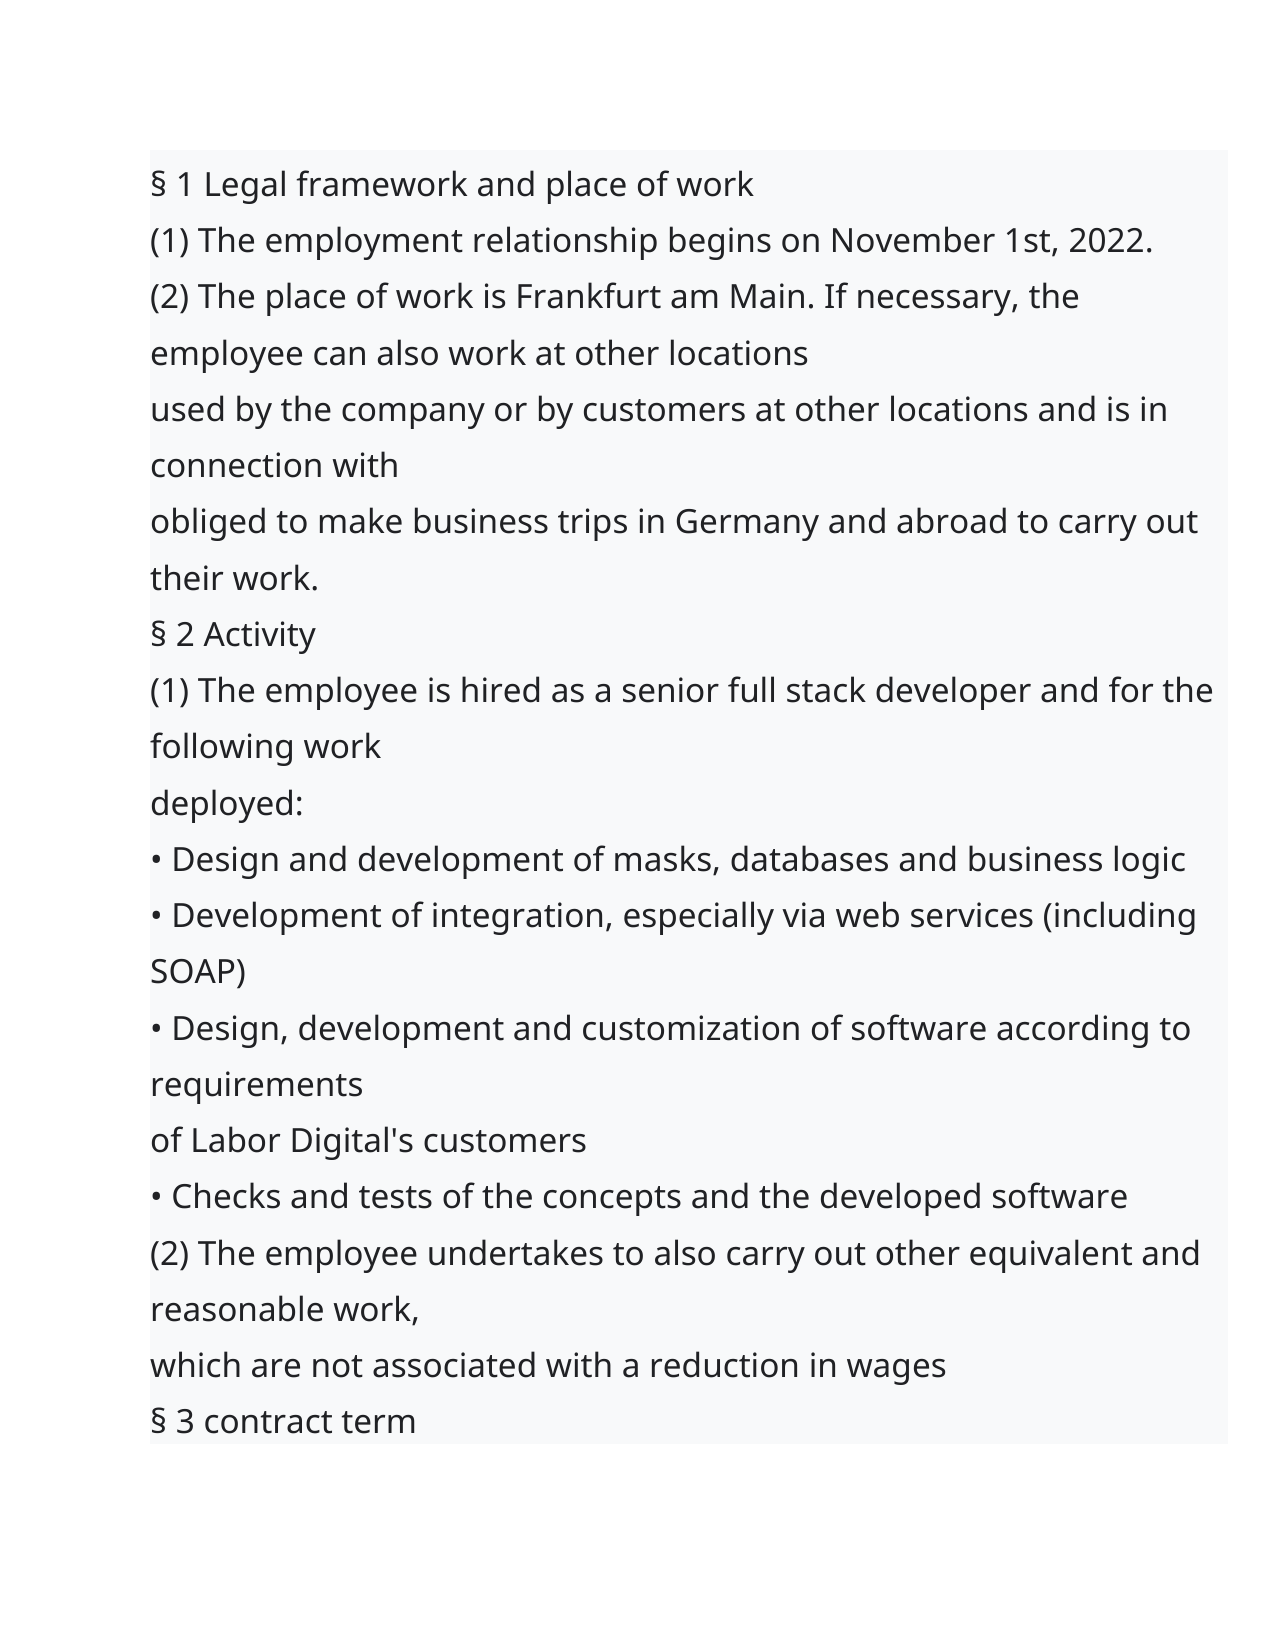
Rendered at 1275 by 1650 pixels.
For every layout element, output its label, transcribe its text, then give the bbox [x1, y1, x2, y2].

text used by the company or by customers at other locations and is in connection with [150, 375, 1228, 487]
text § 1 Legal framework and place of work [150, 150, 1228, 206]
text (2) The place of work is Frankfurt am Main. If necessary, the employee can also work at other locations [150, 262, 1228, 375]
text (1) The employment relationship begins on November 1st, 2022. [150, 206, 1228, 262]
text • Development of integration, especially via web services (including SOAP) [150, 881, 1228, 994]
text obliged to make business trips in Germany and abroad to carry out their work. [150, 487, 1228, 600]
text • Design and development of masks, databases and business logic [150, 825, 1228, 881]
text deployed: [150, 769, 1228, 825]
text (2) The employee undertakes to also carry out other equivalent and reasonable work, [150, 1219, 1228, 1331]
text • Design, development and customization of software according to requirements [150, 994, 1228, 1106]
text § 3 contract term [150, 1387, 1228, 1444]
text which are not associated with a reduction in wages [150, 1331, 1228, 1387]
text (1) The employee is hired as a senior full stack developer and for the following work [150, 656, 1228, 769]
text of Labor Digital's customers [150, 1106, 1228, 1162]
text § 2 Activity [150, 600, 1228, 656]
text • Checks and tests of the concepts and the developed software [150, 1162, 1228, 1219]
